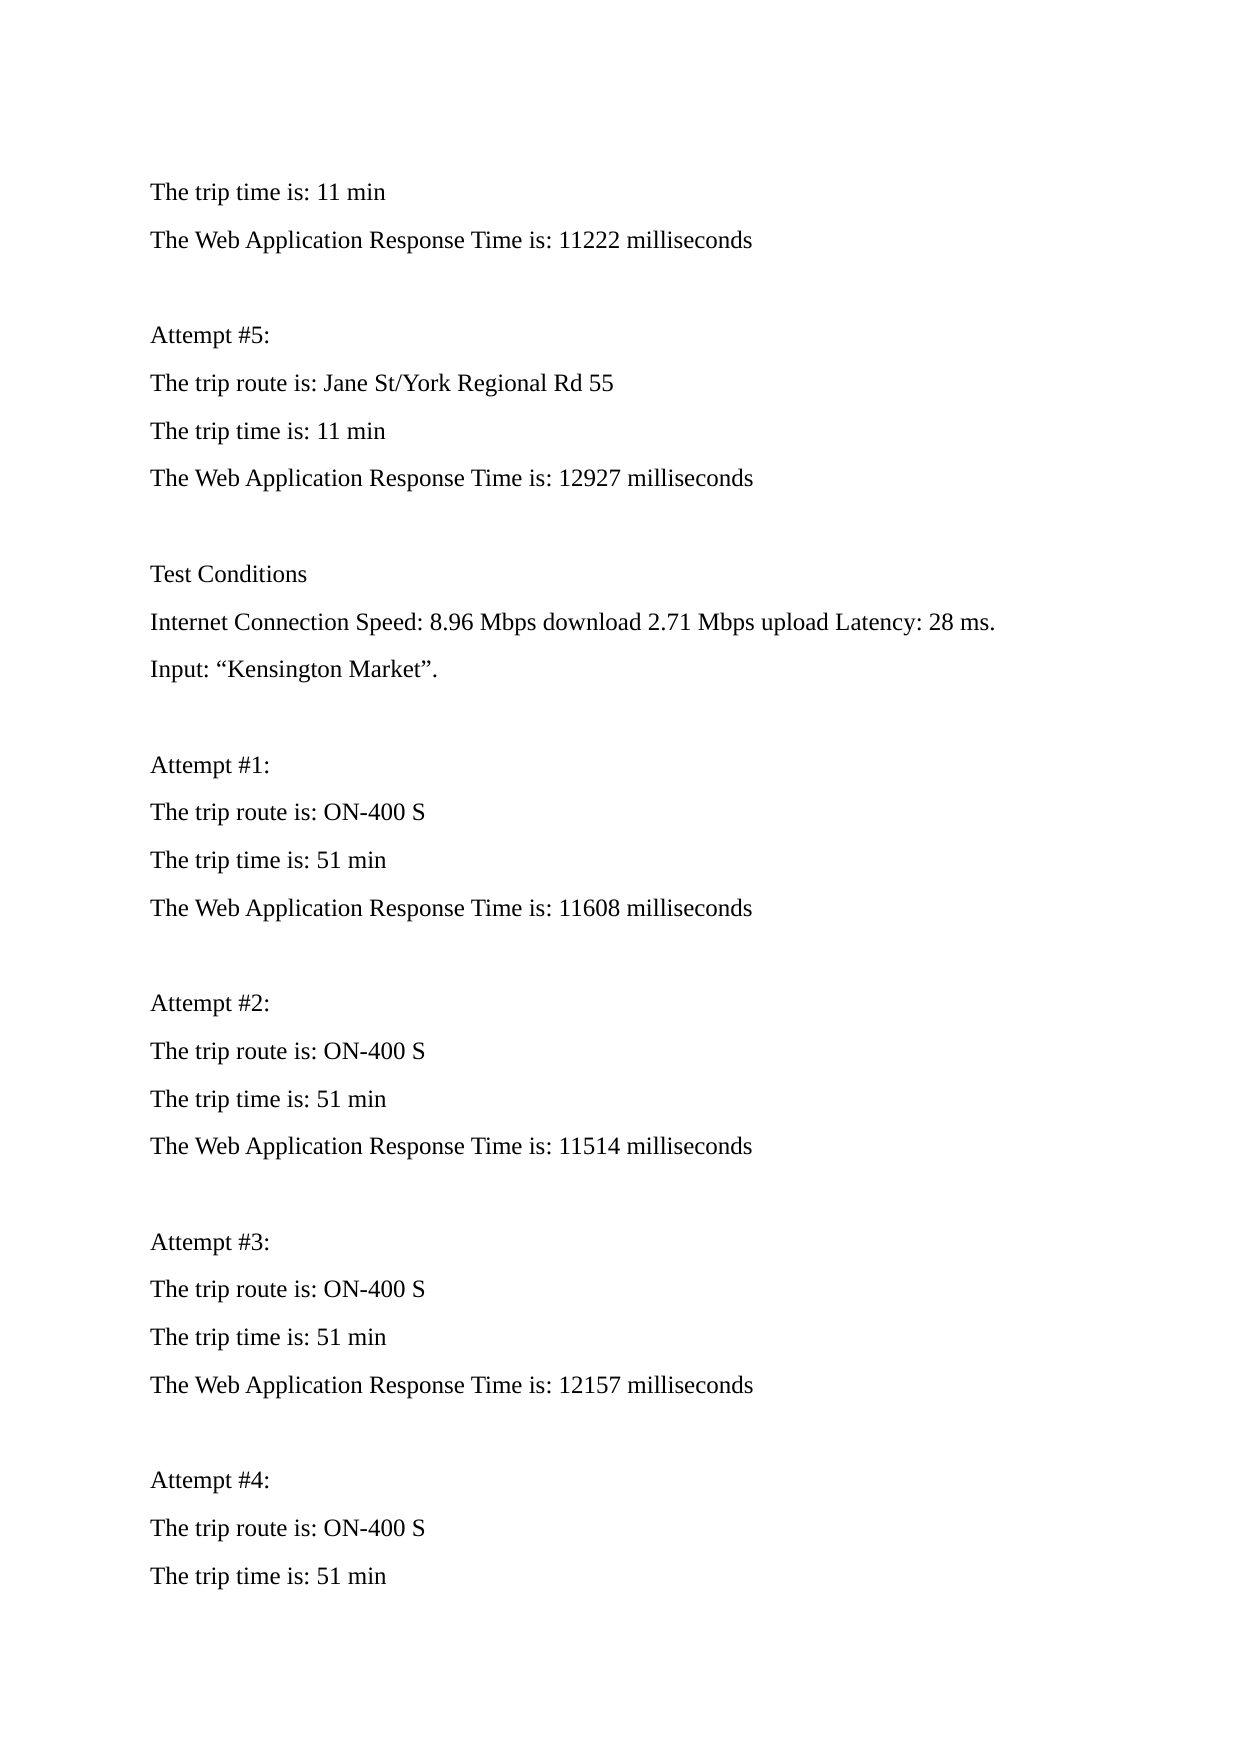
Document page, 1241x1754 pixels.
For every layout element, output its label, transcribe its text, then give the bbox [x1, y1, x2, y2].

text The trip time is: 51 min [150, 845, 1090, 874]
text Attempt #5: [150, 320, 1090, 349]
text Attempt #4: [150, 1465, 1090, 1494]
text The trip time is: 11 min [150, 416, 1090, 444]
text The trip route is: ON-400 S [150, 1274, 1090, 1303]
text The trip route is: ON-400 S [150, 797, 1090, 826]
text The Web Application Response Time is: 11608 milliseconds [150, 893, 1090, 922]
text Test Conditions [150, 559, 1090, 588]
text The trip time is: 51 min [150, 1322, 1090, 1351]
text Attempt #2: [150, 988, 1090, 1017]
text Input: “Kensington Market”. [150, 654, 1090, 683]
text The trip time is: 11 min [150, 177, 1090, 206]
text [150, 368, 1090, 397]
text The trip route is: ON-400 S [150, 1513, 1090, 1542]
text The trip route is: ON-400 S [150, 1036, 1090, 1065]
text The trip time is: 51 min [150, 1084, 1090, 1112]
text The trip time is: 51 min [150, 1561, 1090, 1589]
text Attempt #3: [150, 1227, 1090, 1256]
text The Web Application Response Time is: 12157 milliseconds [150, 1370, 1090, 1399]
text Internet Connection Speed: 8.96 Mbps download 2.71 Mbps upload Latency: 28 ms. [150, 607, 1090, 635]
text The Web Application Response Time is: 12927 milliseconds [150, 463, 1090, 492]
text The Web Application Response Time is: 11222 milliseconds [150, 225, 1090, 254]
text Attempt #1: [150, 750, 1090, 778]
text The Web Application Response Time is: 11514 milliseconds [150, 1131, 1090, 1160]
